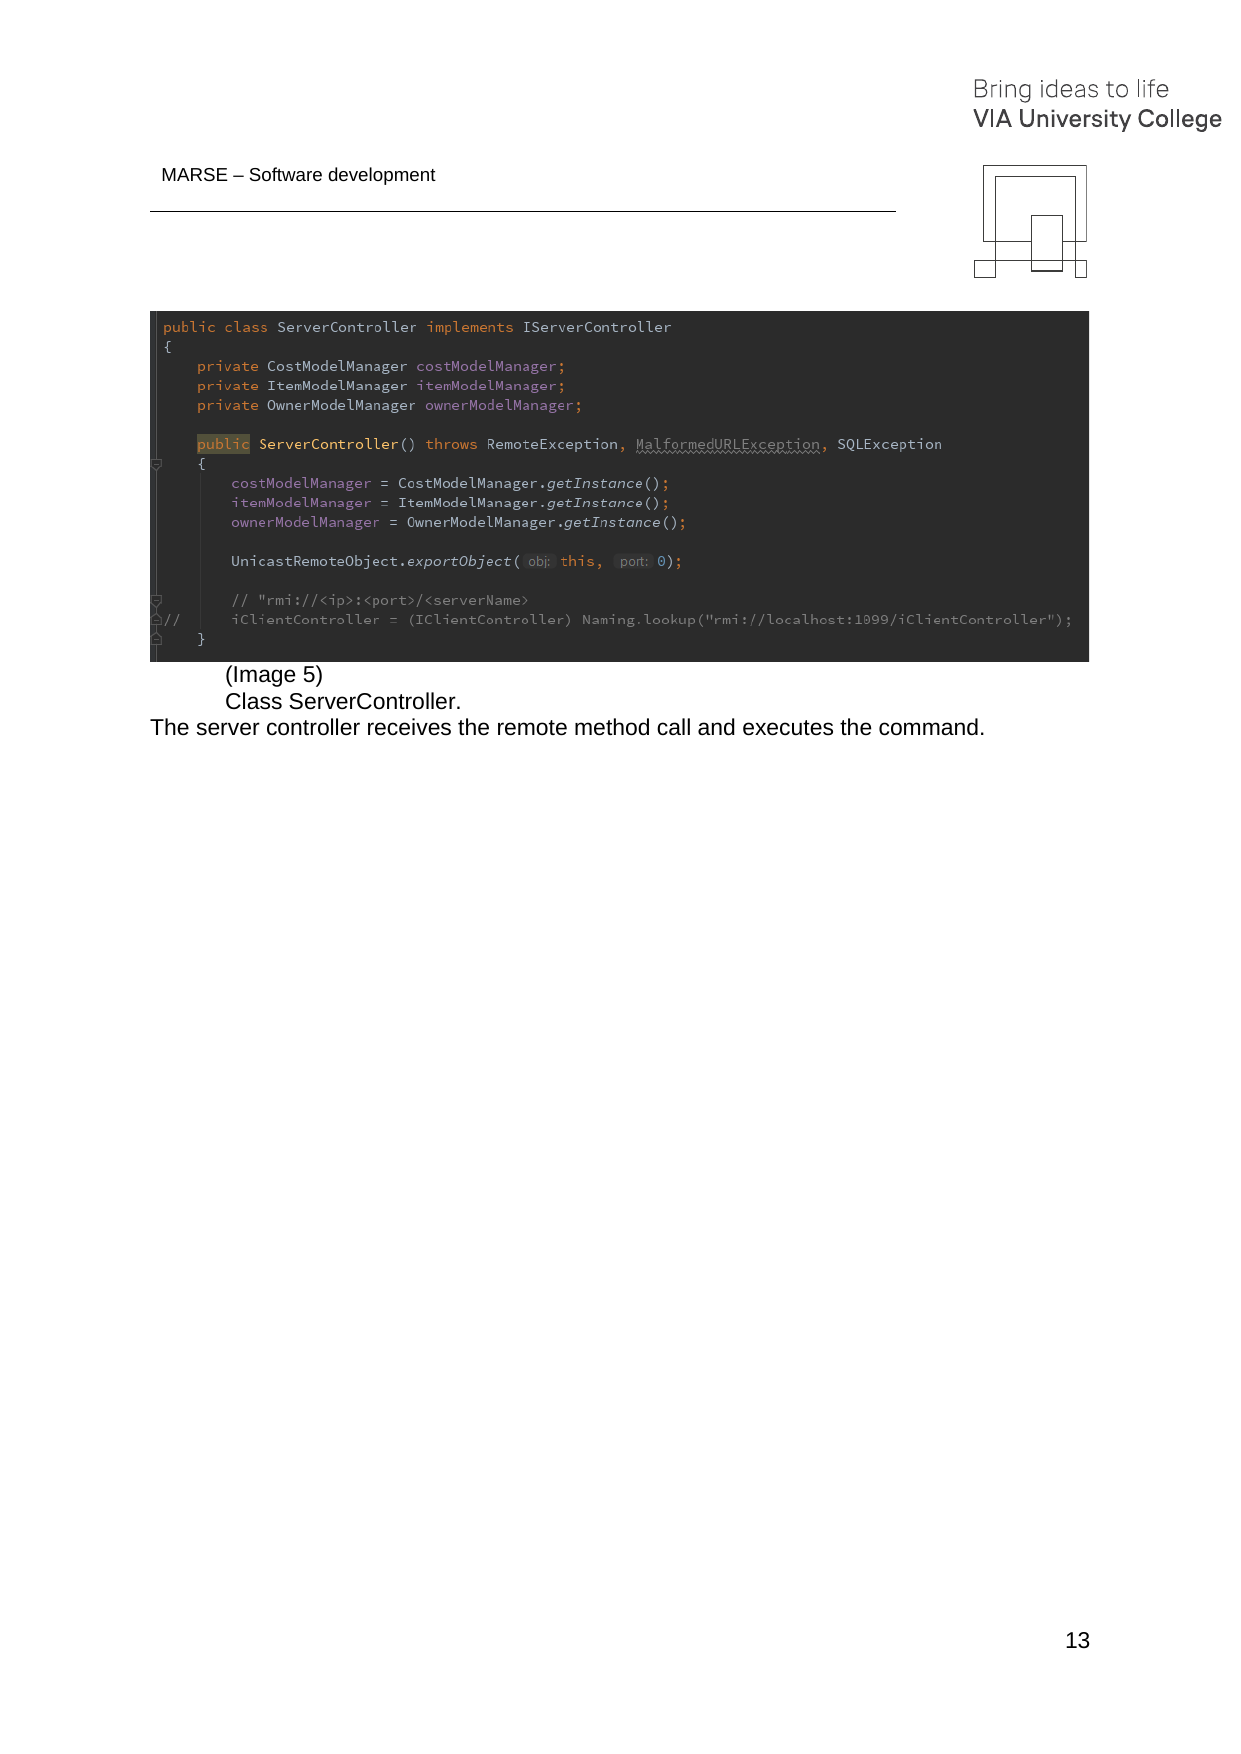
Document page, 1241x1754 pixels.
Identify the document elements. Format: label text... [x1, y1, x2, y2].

text Class ServerController. [150, 688, 1090, 714]
text The server controller receives the remote method call and executes the command. [150, 714, 1090, 740]
text (Image 5) [150, 662, 1090, 688]
picture [150, 311, 1090, 662]
